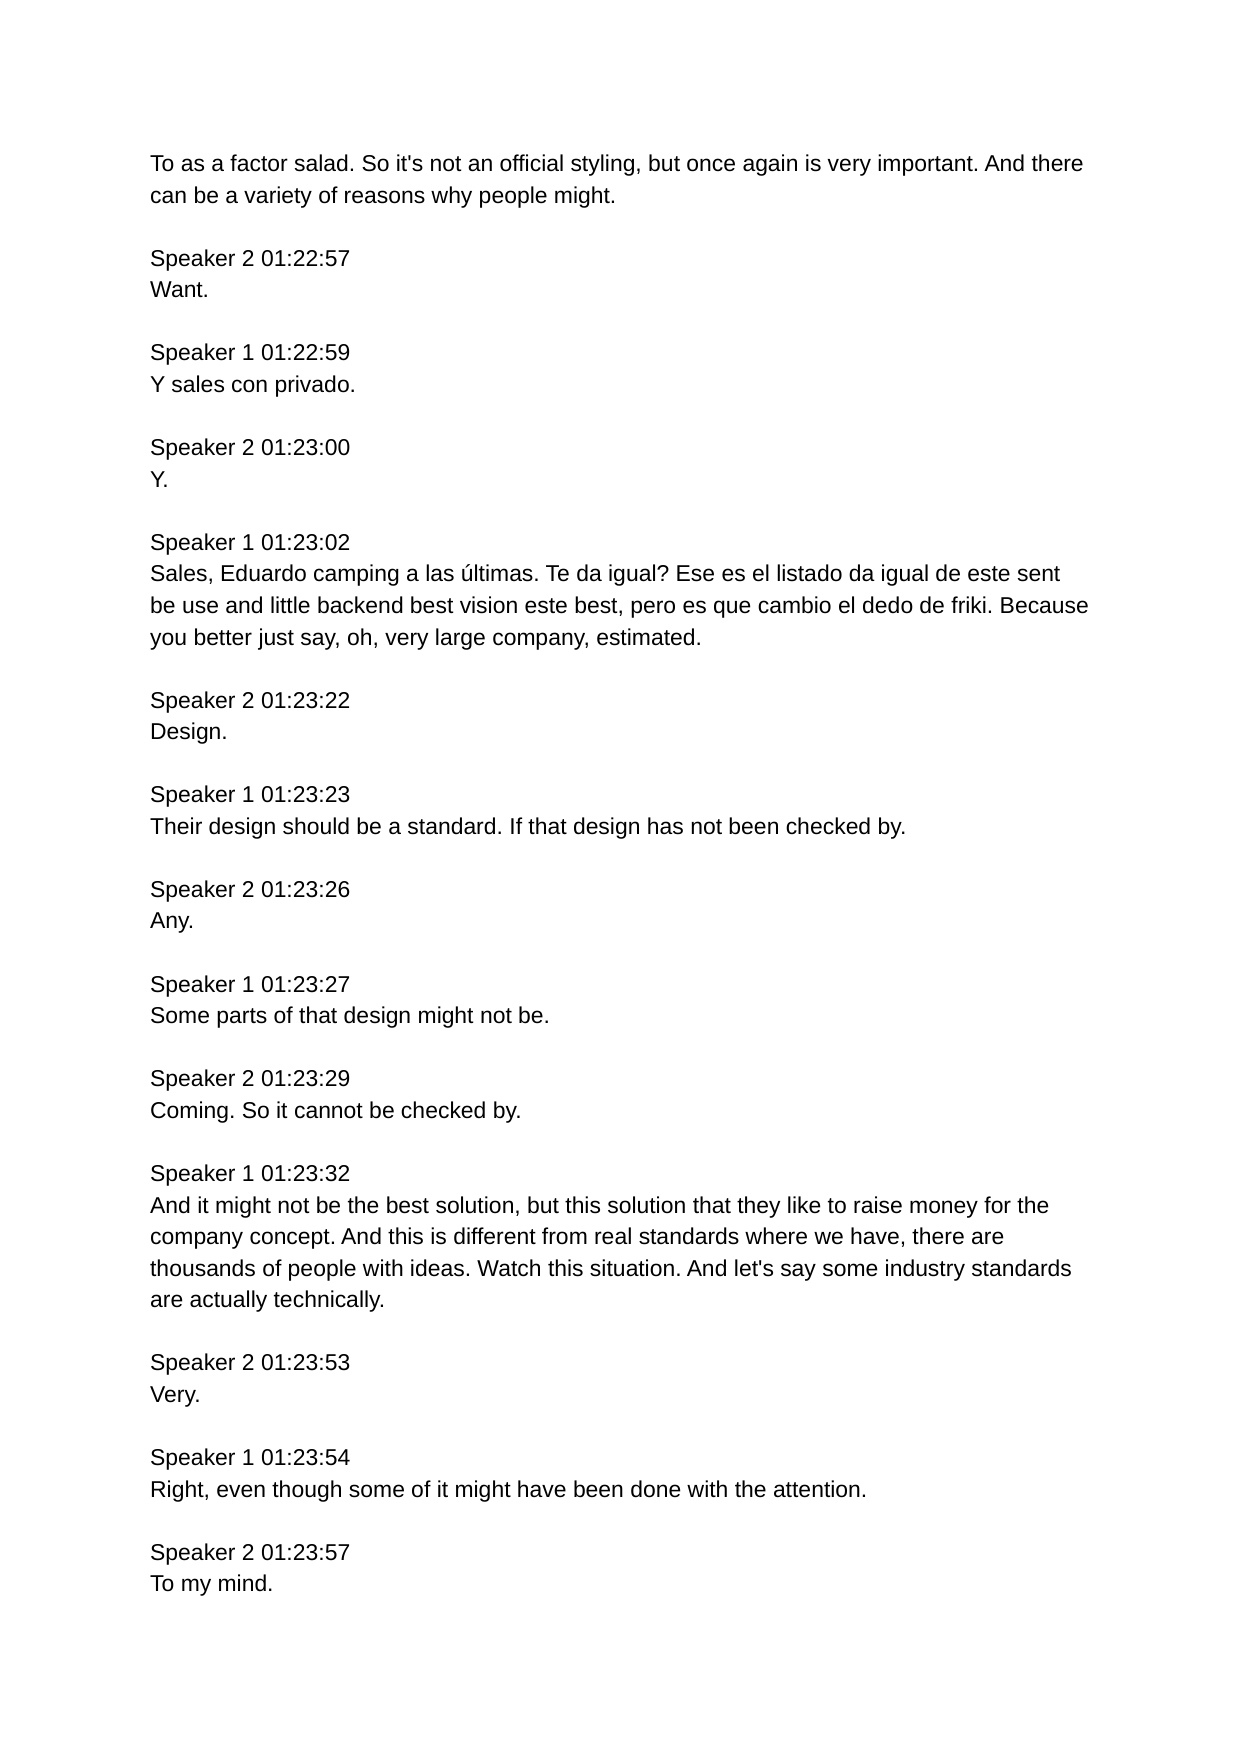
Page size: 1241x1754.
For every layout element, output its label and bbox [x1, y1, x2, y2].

text [150, 150, 1090, 1597]
